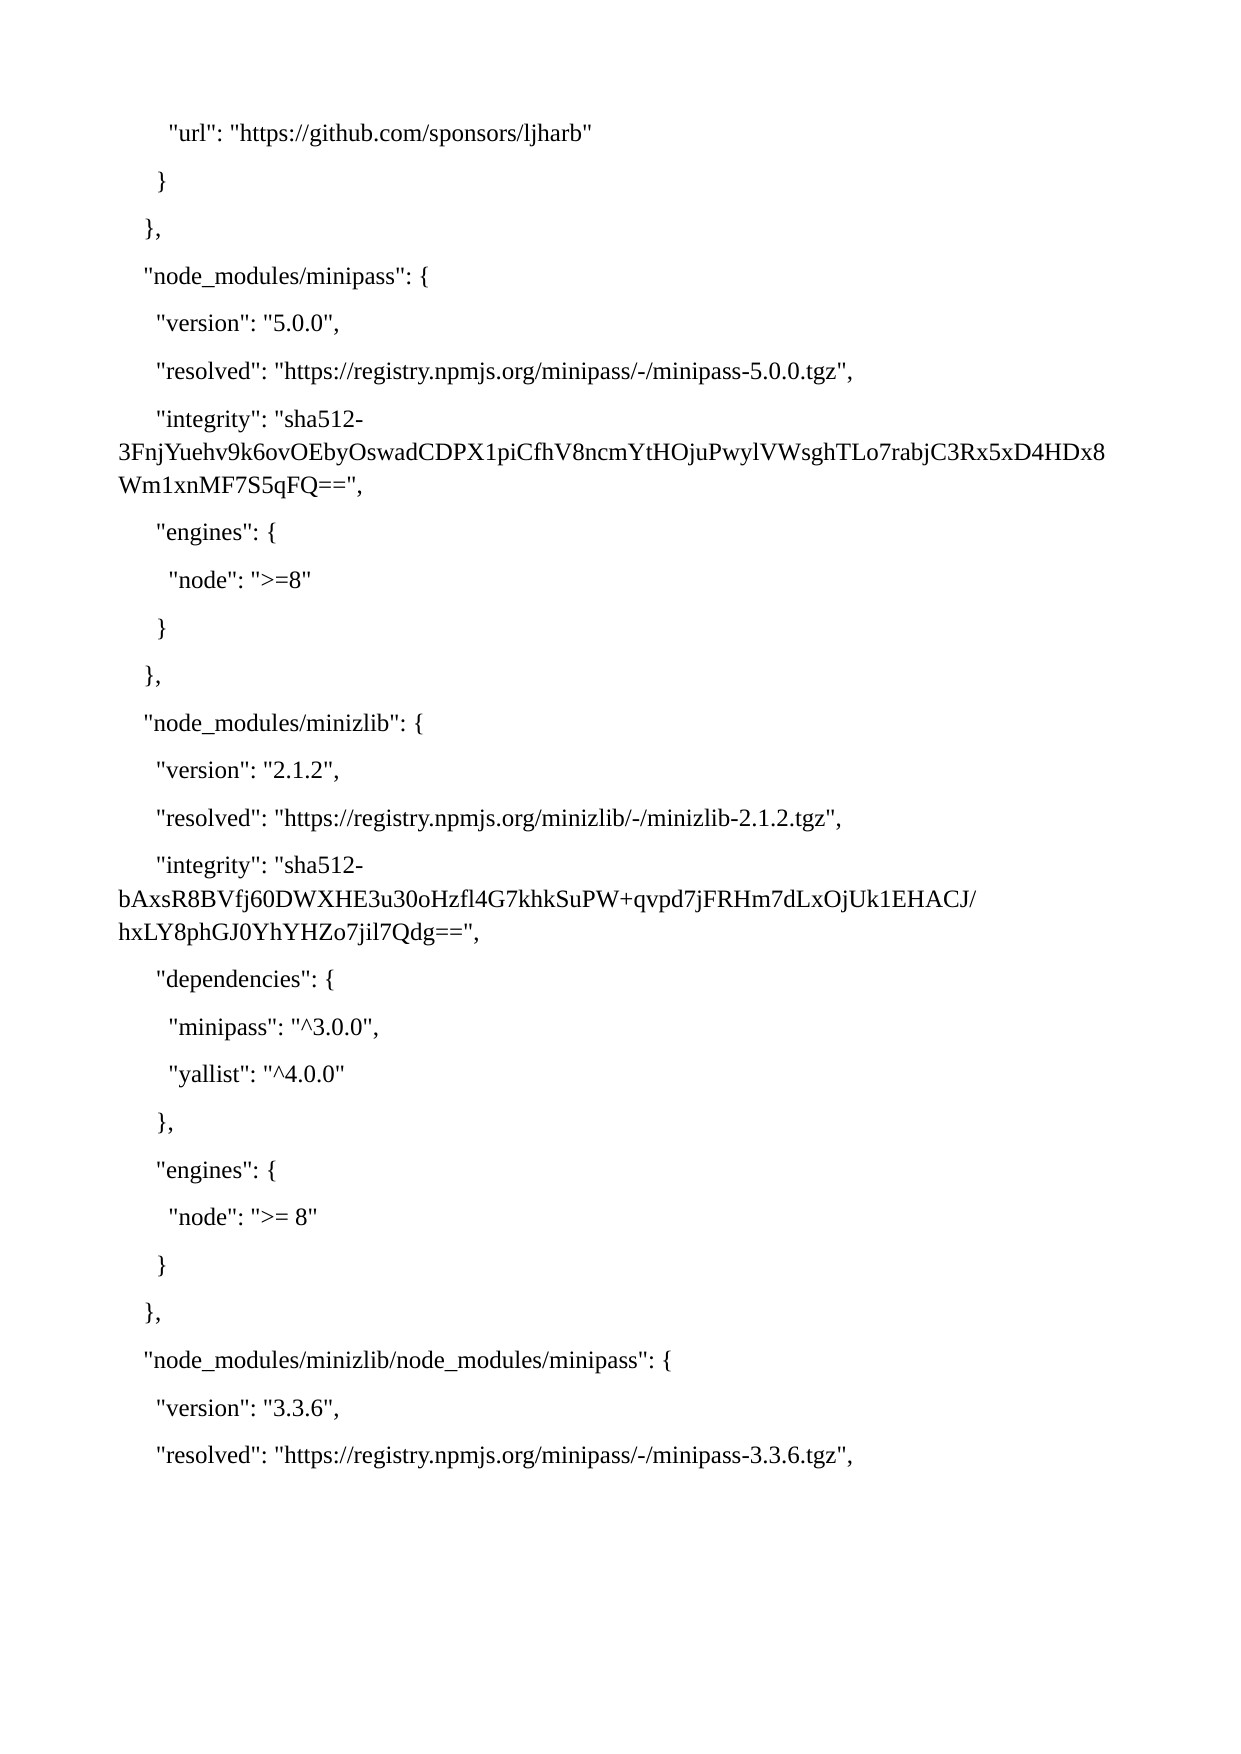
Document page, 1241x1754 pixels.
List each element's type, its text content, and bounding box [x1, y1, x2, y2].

text "integrity": "sha512-3FnjYuehv9k6ovOEbyOswadCDPX1piCfhV8ncmYtHOjuPwylVWsghTLo7rabjC3Rx5xD4HDx8Wm1xnMF7S5qFQ==", [118, 404, 1122, 498]
text "resolved": "https://registry.npmjs.org/minizlib/-/minizlib-2.1.2.tgz", [118, 803, 1122, 832]
text "resolved": "https://registry.npmjs.org/minipass/-/minipass-3.3.6.tgz", [118, 1440, 1122, 1469]
text }, [118, 1297, 1122, 1326]
text "dependencies": { [118, 964, 1122, 993]
text "engines": { [118, 517, 1122, 546]
text } [118, 1250, 1122, 1279]
text } [118, 613, 1122, 641]
text }, [118, 660, 1122, 689]
text "node_modules/minipass": { [118, 261, 1122, 290]
text "version": "5.0.0", [118, 308, 1122, 337]
text "node_modules/minizlib": { [118, 708, 1122, 737]
text "resolved": "https://registry.npmjs.org/minipass/-/minipass-5.0.0.tgz", [118, 356, 1122, 385]
text "url": "https://github.com/sponsors/ljharb" [118, 118, 1122, 147]
text "version": "3.3.6", [118, 1393, 1122, 1421]
text "version": "2.1.2", [118, 755, 1122, 784]
text "node": ">=8" [118, 565, 1122, 594]
text "minipass": "^3.0.0", [118, 1012, 1122, 1041]
text }, [118, 213, 1122, 242]
text "engines": { [118, 1155, 1122, 1183]
text }, [118, 1107, 1122, 1136]
text "node_modules/minizlib/node_modules/minipass": { [118, 1345, 1122, 1374]
text "node": ">= 8" [118, 1202, 1122, 1231]
text } [118, 166, 1122, 194]
text "integrity": "sha512-bAxsR8BVfj60DWXHE3u30oHzfl4G7khkSuPW+qvpd7jFRHm7dLxOjUk1EHACJ/hxLY8phGJ0YhYHZo7jil7Qdg==", [118, 851, 1122, 945]
text "yallist": "^4.0.0" [118, 1059, 1122, 1088]
